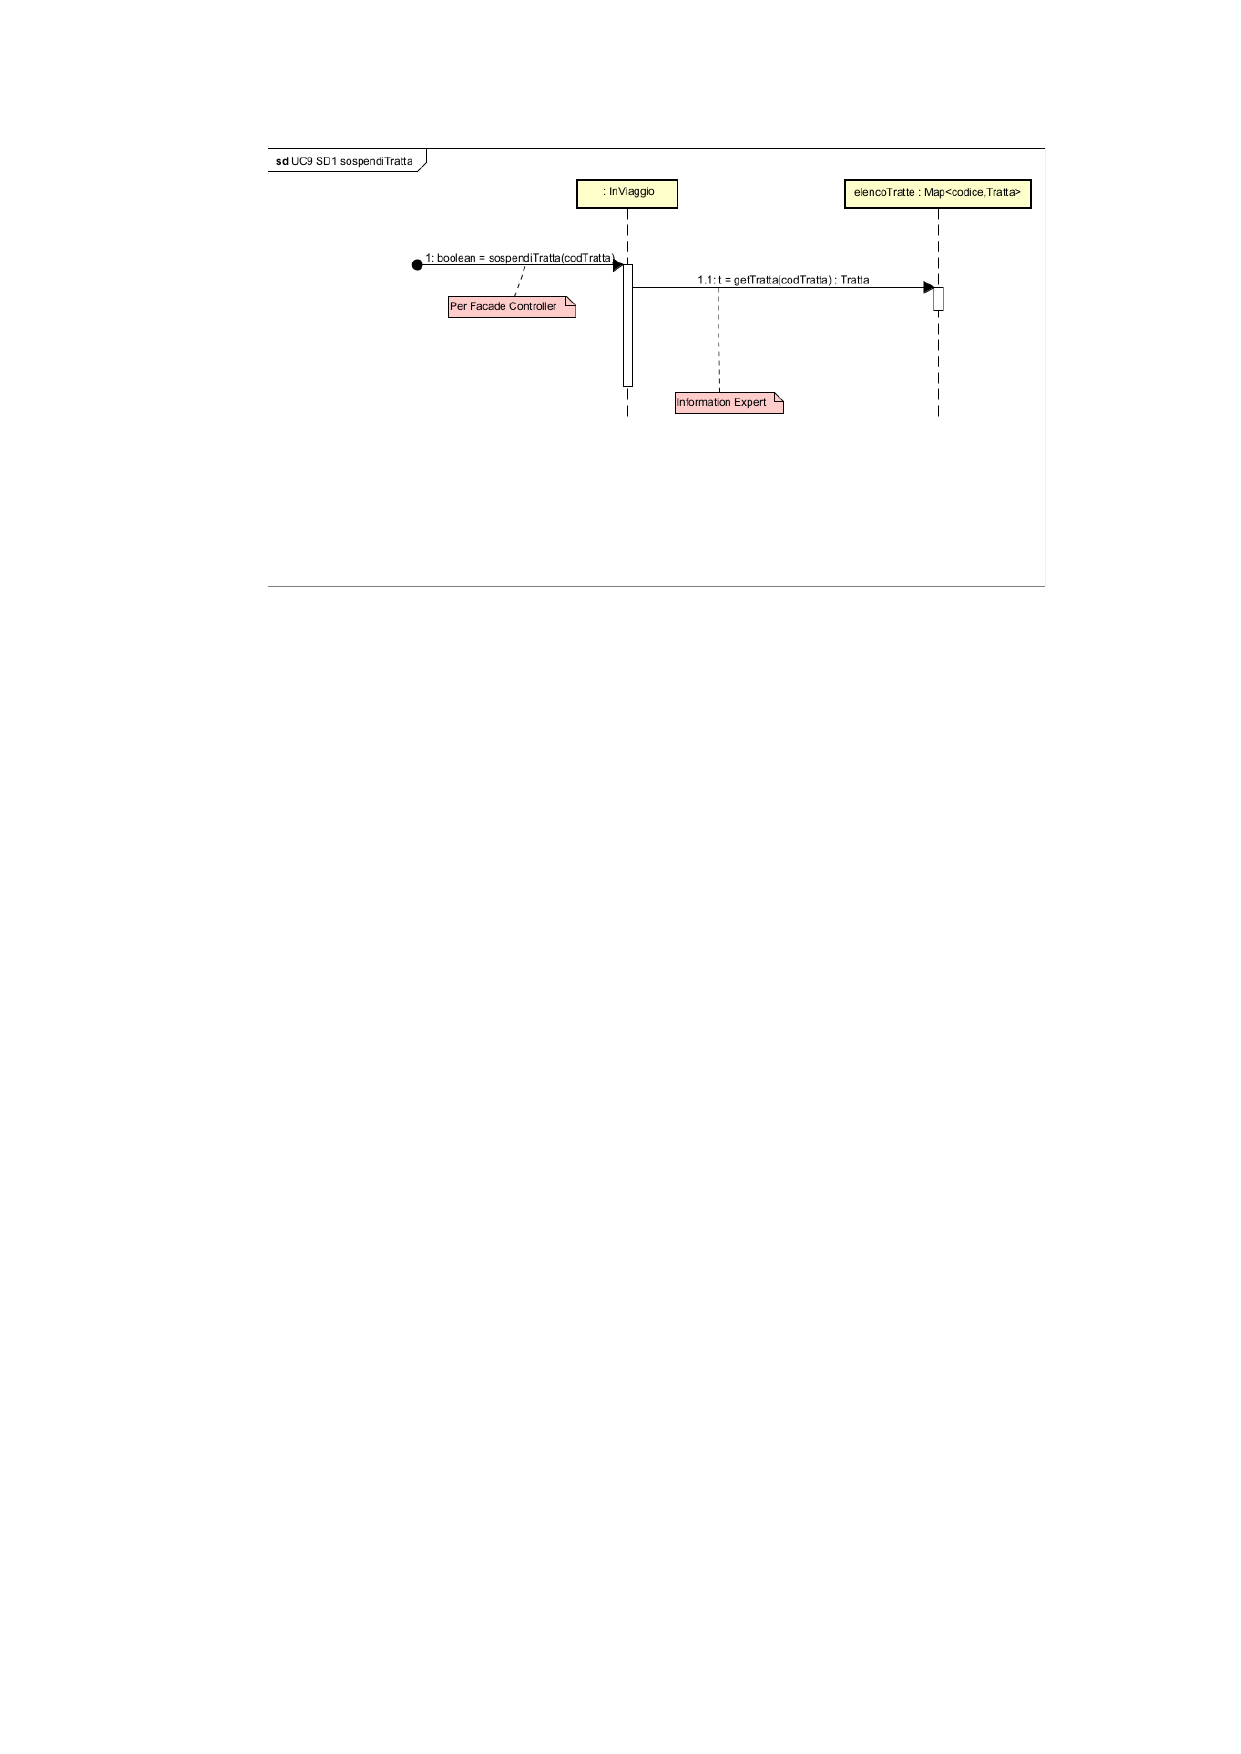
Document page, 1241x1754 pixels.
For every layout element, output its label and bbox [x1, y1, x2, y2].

picture [268, 147, 1046, 597]
